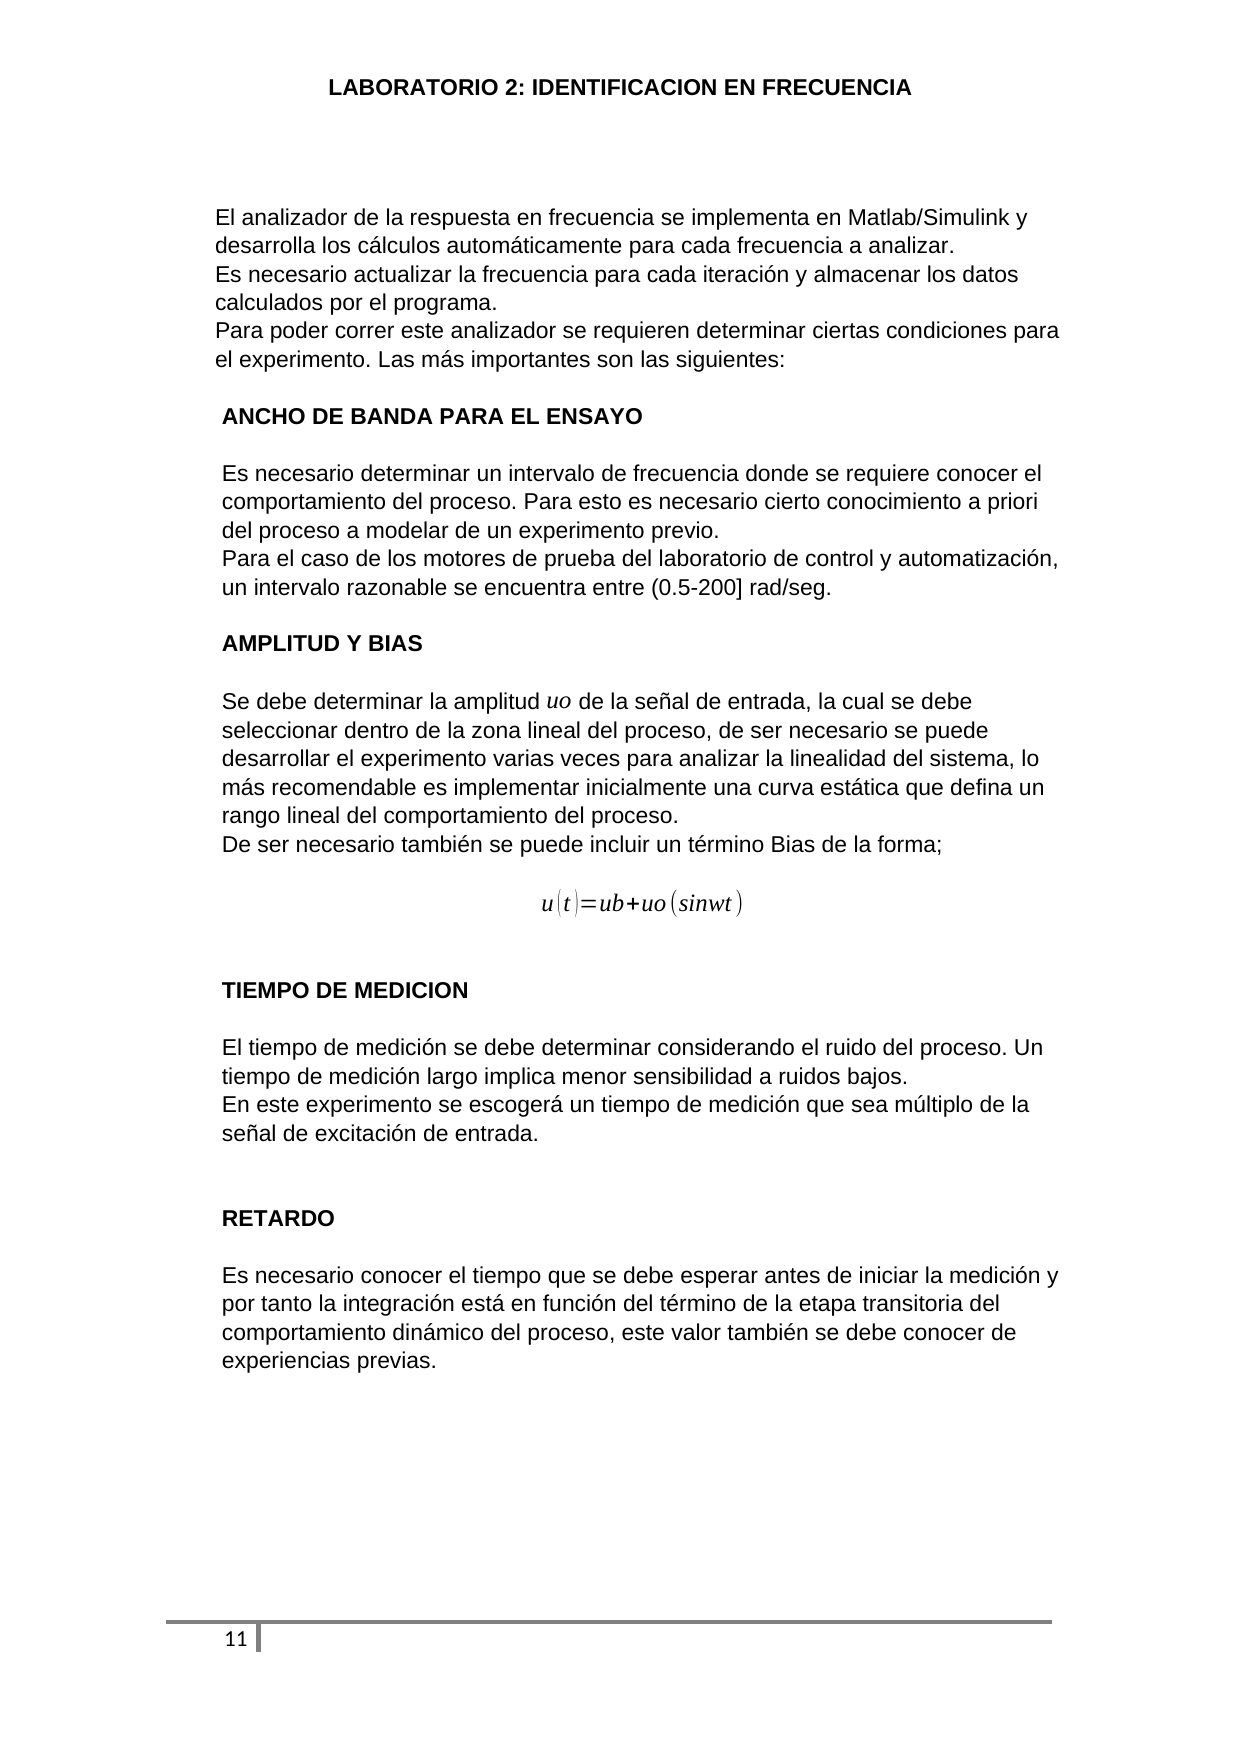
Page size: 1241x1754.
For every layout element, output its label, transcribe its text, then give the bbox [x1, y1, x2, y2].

list El tiempo de medición se debe determinar considerando el ruido del proceso. Un tiempo de medición largo implica menor sensibilidad a ruidos bajos. [222, 1034, 1063, 1089]
list Para el caso de los motores de prueba del laboratorio de control y automatización, un intervalo razonable se encuentra entre (0.5-200] rad/seg. [222, 545, 1063, 600]
list El analizador de la respuesta en frecuencia se implementa en Matlab/Simulink y desarrolla los cálculos automáticamente para cada frecuencia a analizar. [215, 204, 1063, 258]
list ANCHO DE BANDA PARA EL ENSAYO [222, 403, 1063, 429]
list Se debe determinar la amplitud de la señal de entrada, la cual se debe seleccionar dentro de la zona lineal del proceso, de ser necesario se puede desarrollar el experimento varias veces para analizar la linealidad del sistema, lo más recomendable es implementar inicialmente una curva estática que defina un rango lineal del comportamiento del proceso. [222, 687, 1063, 828]
list Es necesario determinar un intervalo de frecuencia donde se requiere conocer el comportamiento del proceso. Para esto es necesario cierto conocimiento a priori del proceso a modelar de un experimento previo. [222, 460, 1063, 543]
list TIEMPO DE MEDICION [222, 977, 1063, 1004]
list Para poder correr este analizador se requieren determinar ciertas condiciones para el experimento. Las más importantes son las siguientes: [215, 317, 1063, 372]
list Es necesario actualizar la frecuencia para cada iteración y almacenar los datos calculados por el programa. [215, 261, 1063, 315]
list Es necesario conocer el tiempo que se debe esperar antes de iniciar la medición y por tanto la integración está en función del término de la etapa transitoria del comportamiento dinámico del proceso, este valor también se debe conocer de experiencias previas. [222, 1262, 1063, 1373]
list De ser necesario también se puede incluir un término Bias de la forma; [222, 831, 1063, 857]
list RETARDO [222, 1205, 1063, 1231]
list AMPLITUD Y BIAS [222, 630, 1063, 657]
list En este experimento se escogerá un tiempo de medición que sea múltiplo de la señal de excitación de entrada. [222, 1091, 1063, 1146]
